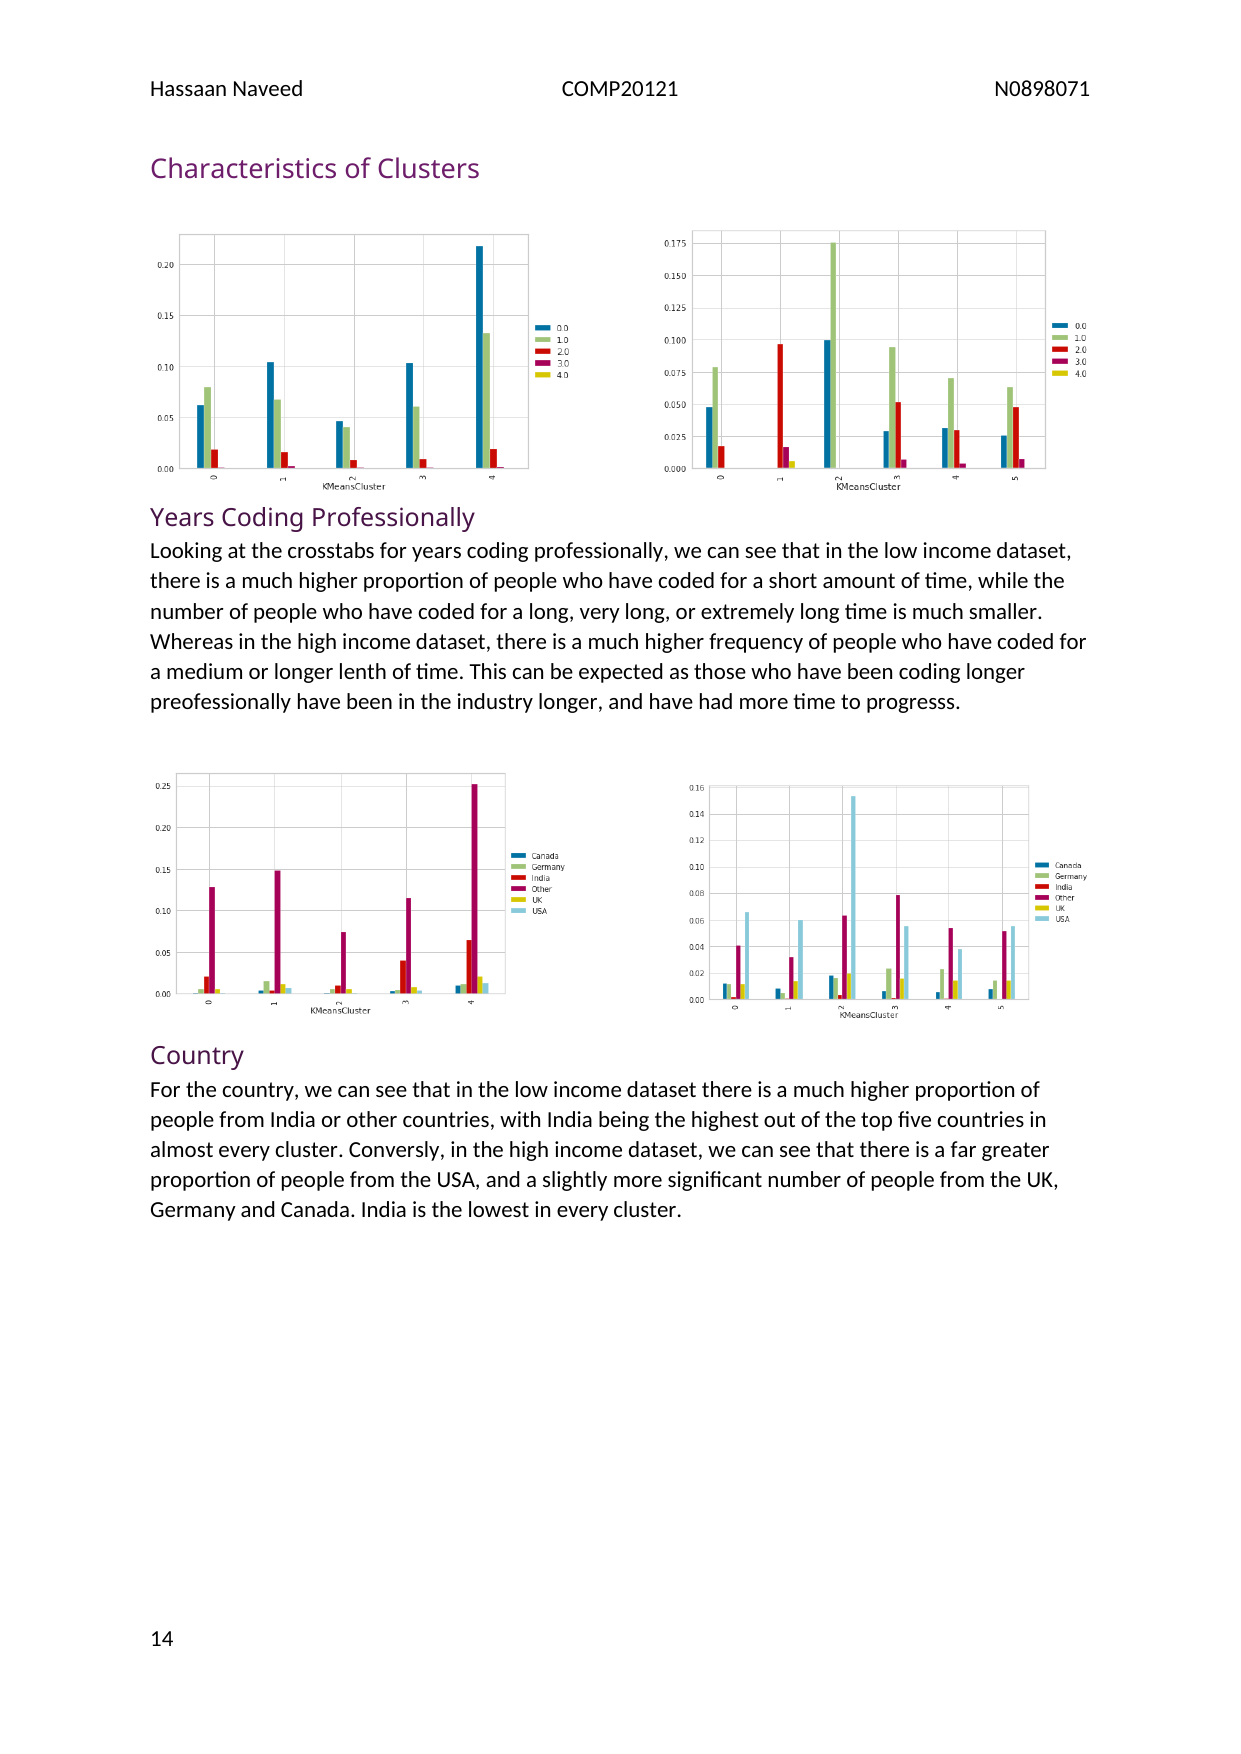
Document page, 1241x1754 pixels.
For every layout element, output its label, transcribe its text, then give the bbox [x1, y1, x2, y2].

picture [683, 780, 1089, 1021]
picture [656, 227, 1089, 494]
subtitle Characteristics of Clusters [150, 150, 1090, 187]
text Looking at the crosstabs for years coding professionally, we can see that in the low income dataset, there is a much higher proportion of people who have coded for a short amount of time, while the number of people who have coded for a long, very long, or extremely long time is much smaller. Whereas in the high income dataset, there is a much higher frequency of people who have coded for a medium or longer lenth of time. This can be expected as those who have been coding longer preofessionally have been in the industry longer, and have had more time to progresss. [150, 536, 1090, 715]
picture [150, 230, 572, 493]
text For the country, we can see that in the low income dataset there is a much higher proportion of people from India or other countries, with India being the highest out of the top five countries in almost every cluster. Conversly, in the high income dataset, we can see that there is a far greater proportion of people from the USA, and a slightly more significant number of people from the UK, Germany and Canada. India is the lowest in every cluster. [150, 1075, 1090, 1223]
picture [150, 767, 569, 1019]
